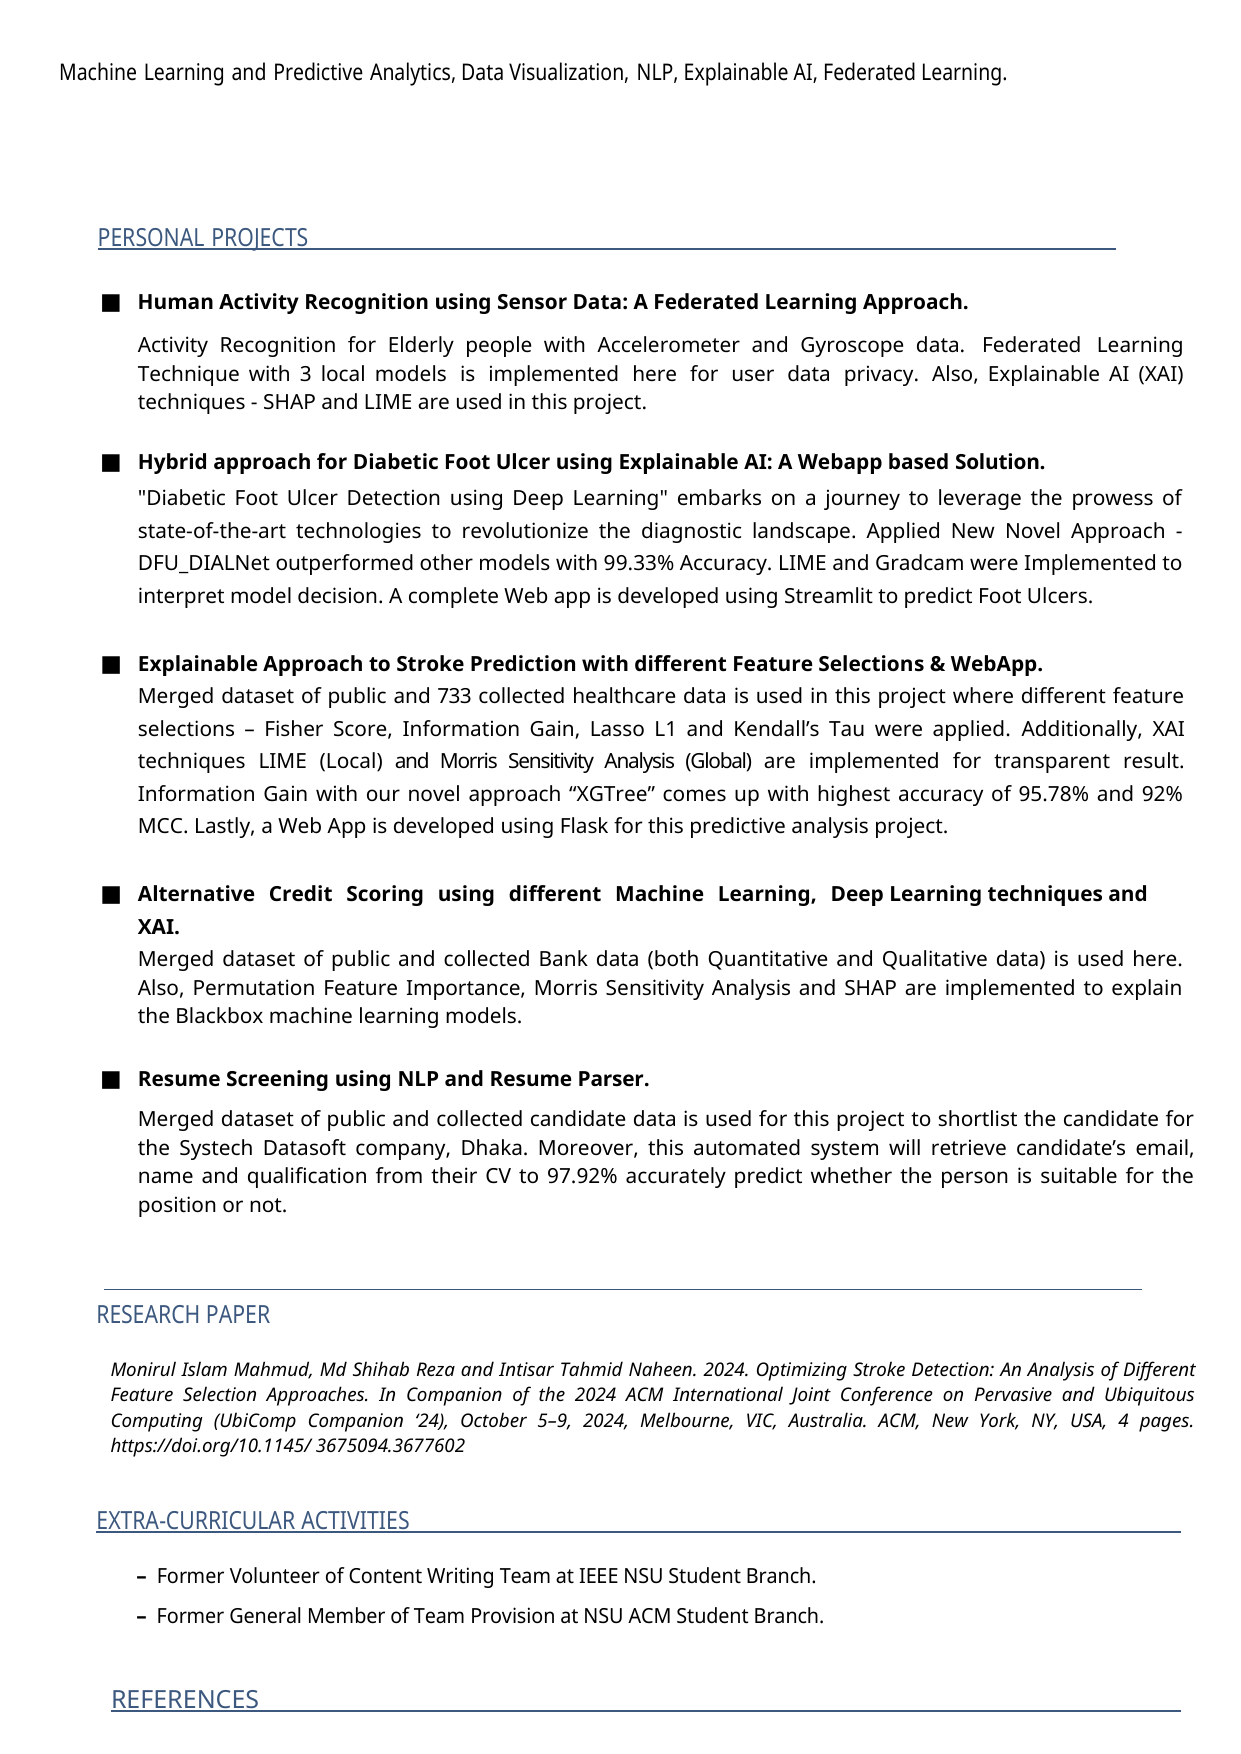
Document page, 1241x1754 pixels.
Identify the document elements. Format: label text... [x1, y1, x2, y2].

text PERSONAL PROJECTS [48, 219, 1196, 253]
subtitle RESEARCH PAPER [35, 1258, 1196, 1331]
list Resume Screening using NLP and Resume Parser. [100, 1064, 1196, 1093]
list Human Activity Recognition using Sensor Data: A Federated Learning Approach. [100, 287, 1183, 316]
text Monirul Islam Mahmud, Md Shihab Reza and Intisar Tahmid Naheen. 2024. Optimizing Stroke Detection: An Analysis of Different Feature Selection Approaches. In Companion of the 2024 ACM International Joint Conference on Pervasive and Ubiquitous Computing (UbiComp Companion ‘24), October 5–9, 2024, Melbourne, VIC, Australia. ACM, New York, NY, USA, 4 pages. https://doi.org/10.1145/ 3675094.3677602 [110, 1356, 1196, 1458]
text Machine Learning and Predictive Analytics, Data Visualization, NLP, Explainable AI, Federated Learning. [59, 56, 1196, 87]
list Alternative Credit Scoring using different Machine Learning, Deep Learning techniques and XAI. [100, 879, 1184, 940]
text Merged dataset of public and collected Bank data (both Quantitative and Qualitative data) is used here. Also, Permutation Feature Importance, Morris Sensitivity Analysis and SHAP are implemented to explain the Blackbox machine learning models. [138, 944, 1184, 1030]
list Former Volunteer of Content Writing Team at IEEE NSU Student Branch. [136, 1562, 1181, 1590]
list Explainable Approach to Stroke Prediction with different Feature Selections & WebApp. [100, 649, 1185, 677]
subtitle EXTRA-CURRICULAR ACTIVITIES [35, 1502, 1196, 1537]
text "Diabetic Foot Ulcer Detection using Deep Learning" embarks on a journey to leverage the prowess of state-of-the-art technologies to revolutionize the diagnostic landscape. Applied New Novel Approach - DFU_DIALNet outperformed other models with 99.33% Accuracy. LIME and Gradcam were Implemented to interpret model decision. A complete Web app is developed using Streamlit to predict Foot Ulcers. [138, 483, 1184, 609]
list Hybrid approach for Diabetic Foot Ulcer using Explainable AI: A Webapp based Solution. [100, 447, 1196, 475]
text Activity Recognition for Elderly people with Accelerometer and Gyroscope data. Federated Learning Technique with 3 local models is implemented here for user data privacy. Also, Explainable AI (XAI) techniques - SHAP and LIME are used in this project. [138, 330, 1184, 416]
text Merged dataset of public and 733 collected healthcare data is used in this project where different feature selections – Fisher Score, Information Gain, Lasso L1 and Kendall’s Tau were applied. Additionally, XAI techniques LIME (Local) and Morris Sensitivity Analysis (Global) are implemented for transparent result. Information Gain with our novel approach “XGTree” comes up with highest accuracy of 95.78% and 92% MCC. Lastly, a Web App is developed using Flask for this predictive analysis project. [138, 681, 1185, 840]
list Former General Member of Team Provision at NSU ACM Student Branch. [136, 1601, 1182, 1629]
subtitle REFERENCES [111, 1682, 1196, 1716]
text Merged dataset of public and collected candidate data is used for this project to shortlist the candidate for the Systech Datasoft company, Dhaka. Moreover, this automated system will retrieve candidate’s email, name and qualification from their CV to 97.92% accurately predict whether the person is suitable for the position or not. [138, 1104, 1196, 1218]
